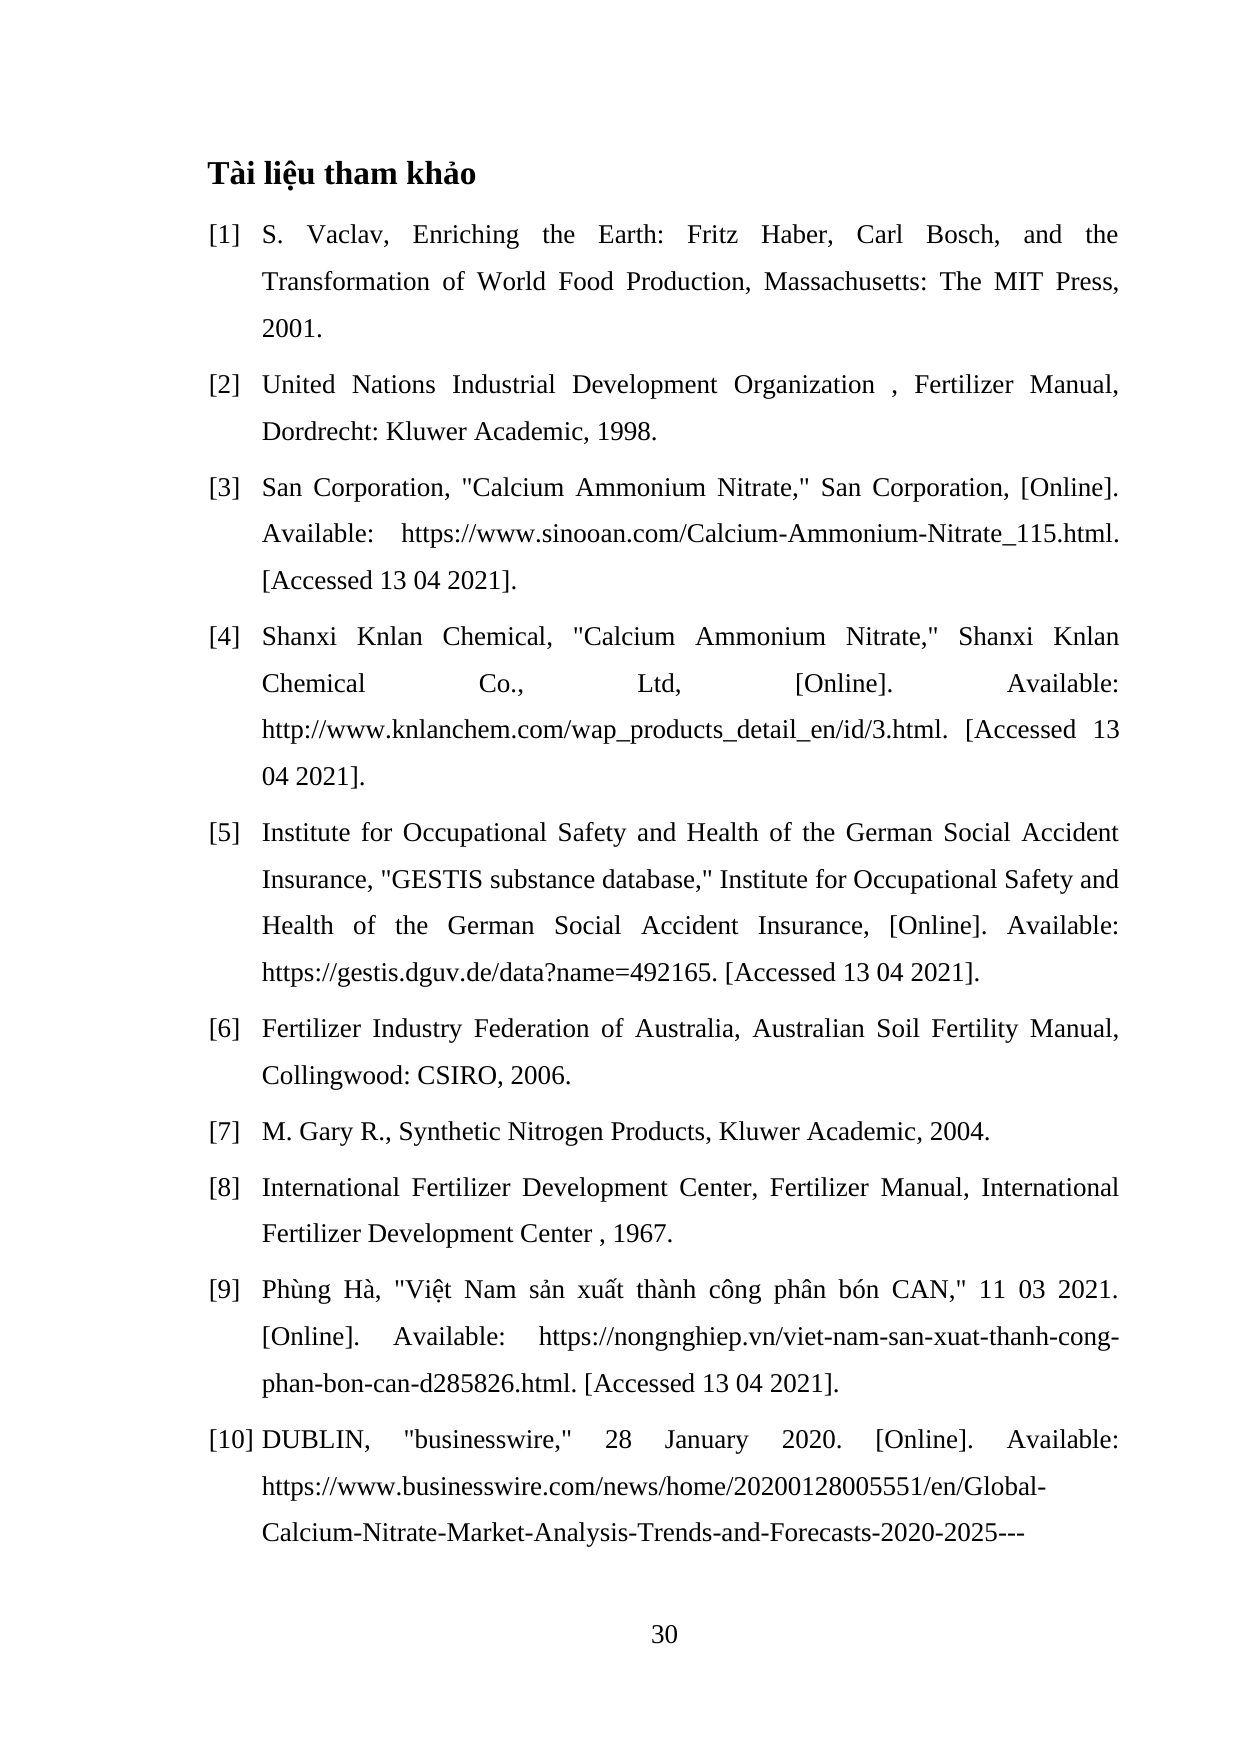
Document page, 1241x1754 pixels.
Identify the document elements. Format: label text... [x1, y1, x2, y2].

table_cell Fertilizer Industry Federation of Australia, Australian Soil Fertility Manual, Collingwood: CSIRO, 2006. [260, 1004, 1122, 1107]
table_cell Institute for Occupational Safety and Health of the German Social Accident Insurance, "GESTIS substance database," Institute for Occupational Safety and Health of the German Social Accident Insurance, [Online]. Available: https://gestis.dguv.de/data?name=492165. [Accessed 13 04 2021]. [260, 808, 1122, 1004]
table_cell [5] [207, 808, 260, 1004]
table_header [1] [207, 211, 260, 360]
table_cell [10] [207, 1415, 260, 1549]
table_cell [260, 1415, 1122, 1549]
table_cell [4] [207, 612, 260, 808]
table_cell International Fertilizer Development Center, Fertilizer Manual, International Fertilizer Development Center , 1967. [260, 1163, 1122, 1266]
table_cell [9] [207, 1266, 260, 1415]
table_cell M. Gary R., Synthetic Nitrogen Products, Kluwer Academic, 2004. [260, 1107, 1122, 1163]
table_cell United Nations Industrial Development Organization , Fertilizer Manual, Dordrecht: Kluwer Academic, 1998. [260, 360, 1122, 463]
table_cell San Corporation, "Calcium Ammonium Nitrate," San Corporation, [Online]. Available: https://www.sinooan.com/Calcium-Ammonium-Nitrate_115.html. [Accessed 13 04 2021]. [260, 463, 1122, 612]
table_header S. Vaclav, Enriching the Earth: Fritz Haber, Carl Bosch, and the Transformation of World Food Production, Massachusetts: The MIT Press, 2001. [260, 211, 1122, 360]
table_cell Phùng Hà, "Việt Nam sản xuất thành công phân bón CAN," 11 03 2021. [Online]. Available: https://nongnghiep.vn/viet-nam-san-xuat-thanh-cong-phan-bon-can-d285826.html. [Accessed 13 04 2021]. [260, 1266, 1122, 1415]
table_cell Shanxi Knlan Chemical, "Calcium Ammonium Nitrate," Shanxi Knlan Chemical Co., Ltd, [Online]. Available: http://www.knlanchem.com/wap_products_detail_en/id/3.html. [Accessed 13 04 2021]. [260, 612, 1122, 808]
table_cell [7] [207, 1107, 260, 1163]
table_cell [6] [207, 1004, 260, 1107]
table_cell [3] [207, 463, 260, 612]
table_cell [8] [207, 1163, 260, 1266]
text Tài liệu tham khảo [207, 153, 1122, 192]
table_cell [2] [207, 360, 260, 463]
